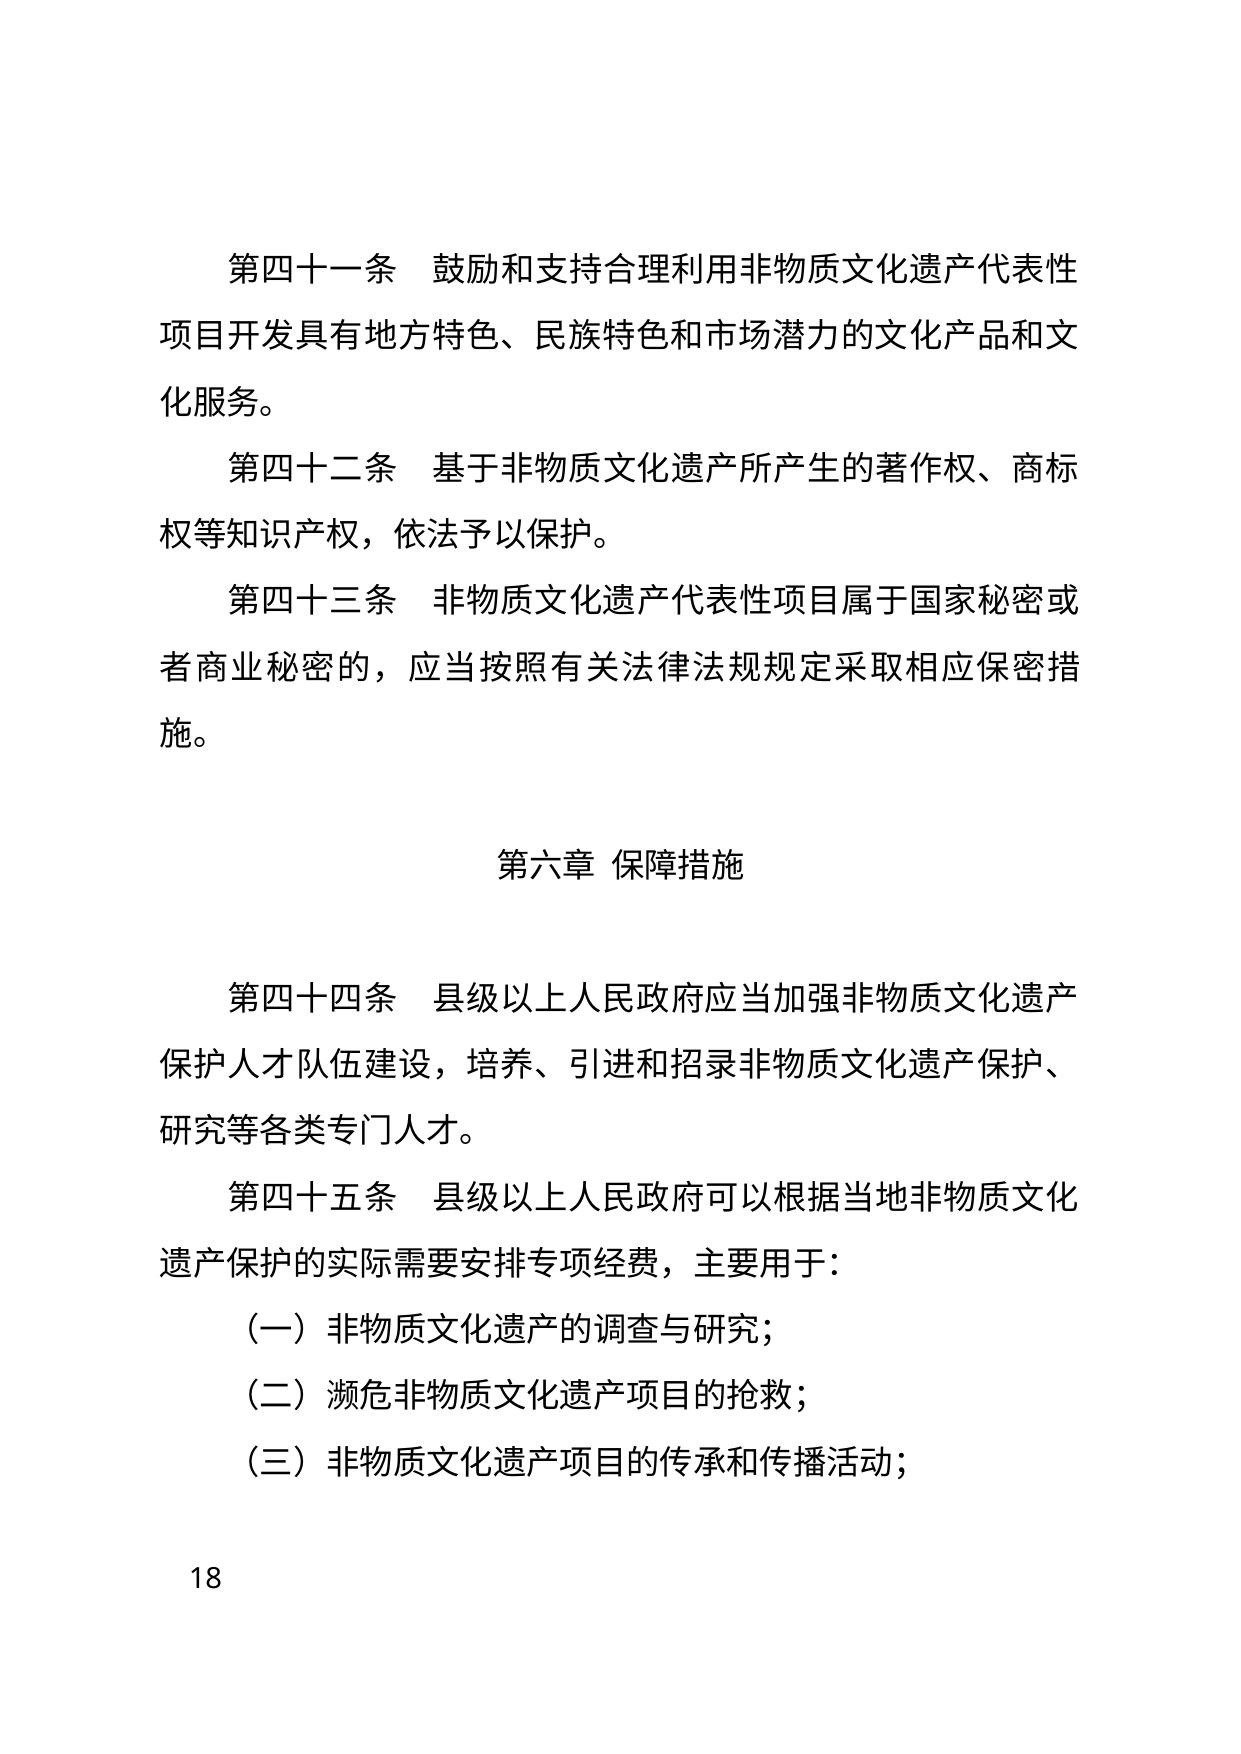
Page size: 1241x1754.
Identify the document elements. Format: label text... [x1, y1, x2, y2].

text （二）濒危非物质文化遗产项目的抢救； [159, 1360, 1081, 1426]
text 第四十四条 县级以上人民政府应当加强非物质文化遗产保护人才队伍建设，培养、引进和招录非物质文化遗产保护、研究等各类专门人才。 [159, 963, 1081, 1161]
text 第四十五条 县级以上人民政府可以根据当地非物质文化遗产保护的实际需要安排专项经费，主要用于： [159, 1161, 1081, 1294]
text （三）非物质文化遗产项目的传承和传播活动； [159, 1426, 1081, 1493]
text （一）非物质文化遗产的调查与研究； [159, 1294, 1081, 1360]
text 第四十一条 鼓励和支持合理利用非物质文化遗产代表性项目开发具有地方特色、民族特色和市场潜力的文化产品和文化服务。 [159, 234, 1081, 433]
text 第四十三条 非物质文化遗产代表性项目属于国家秘密或者商业秘密的，应当按照有关法律法规规定采取相应保密措施。 [159, 565, 1081, 764]
text 第四十二条 基于非物质文化遗产所产生的著作权、商标权等知识产权，依法予以保护。 [159, 433, 1081, 565]
text 第六章 保障措施 [159, 830, 1081, 896]
